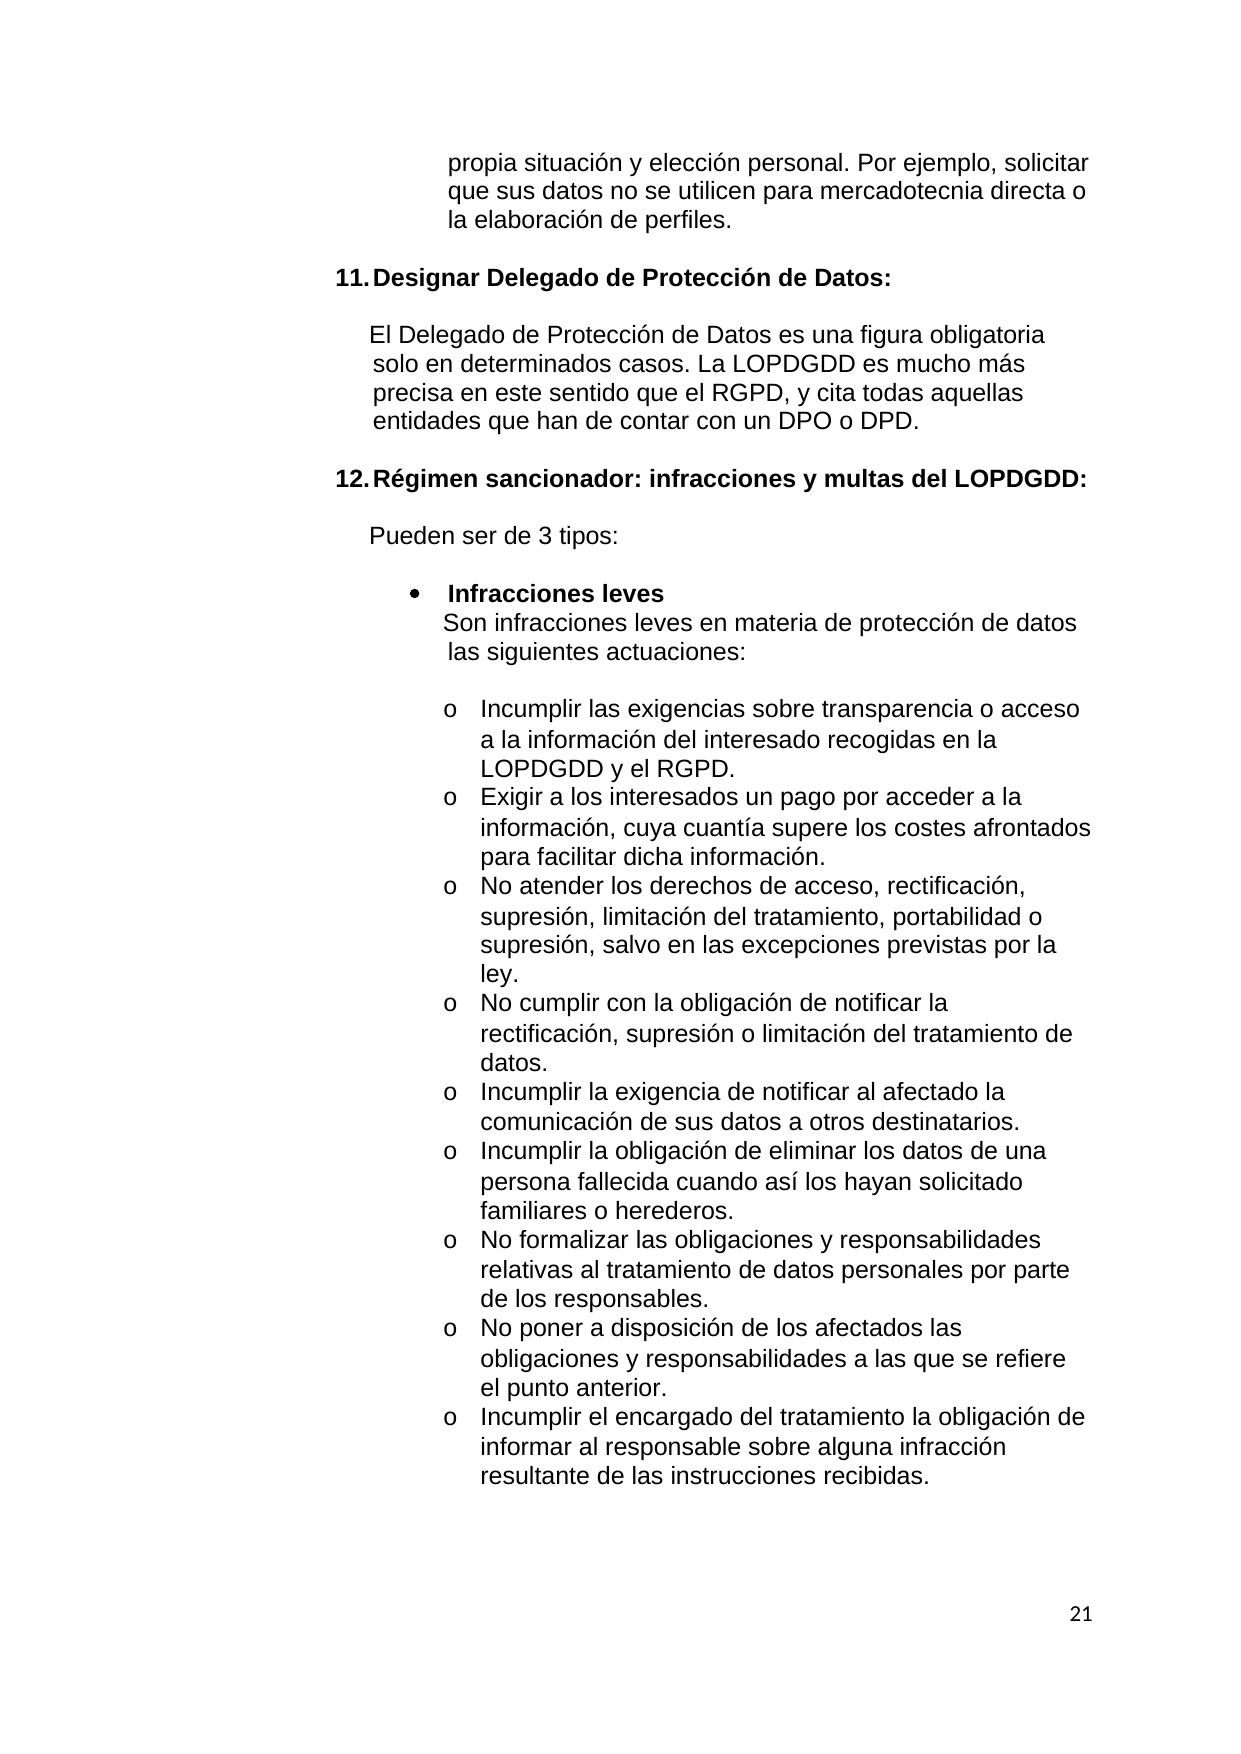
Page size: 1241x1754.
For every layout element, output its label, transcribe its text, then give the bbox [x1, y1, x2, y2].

list No cumplir con la obligación de notificar la rectificación, supresión o limitación del tratamiento de datos. [443, 988, 1092, 1076]
list Infracciones leves [410, 579, 1092, 608]
list Exigir a los interesados un pago por acceder a la información, cuya cuantía supere los costes afrontados para facilitar dicha información. [443, 782, 1092, 871]
list Incumplir el encargado del tratamiento la obligación de informar al responsable sobre alguna infracción resultante de las instrucciones recibidas. [443, 1401, 1092, 1490]
list Incumplir la obligación de eliminar los datos de una persona fallecida cuando así los hayan solicitado familiares o herederos. [443, 1136, 1092, 1224]
list No formalizar las obligaciones y responsabilidades relativas al tratamiento de datos personales por parte de los responsables. [443, 1224, 1092, 1313]
list No poner a disposición de los afectados las obligaciones y responsabilidades a las que se refiere el punto anterior. [443, 1313, 1092, 1401]
list Designar Delegado de Protección de Datos: [335, 263, 1092, 291]
list Incumplir las exigencias sobre transparencia o acceso a la información del interesado recogidas en la LOPDGDD y el RGPD. [443, 694, 1092, 782]
list Incumplir la exigencia de notificar al afectado la comunicación de sus datos a otros destinatarios. [443, 1076, 1092, 1136]
list El Delegado de Protección de Datos es una figura obligatoria solo en determinados casos. La LOPDGDD es mucho más precisa en este sentido que el RGPD, y cita todas aquellas entidades que han de contar con un DPO o DPD. [369, 320, 1092, 435]
list Son infracciones leves en materia de protección de datos las siguientes actuaciones: [443, 608, 1092, 665]
list Régimen sancionador: infracciones y multas del LOPDGDD: [335, 464, 1092, 493]
list Pueden ser de 3 tipos: [369, 521, 1092, 550]
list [410, 148, 1092, 234]
list No atender los derechos de acceso, rectificación, supresión, limitación del tratamiento, portabilidad o supresión, salvo en las excepciones previstas por la ley. [443, 871, 1092, 988]
